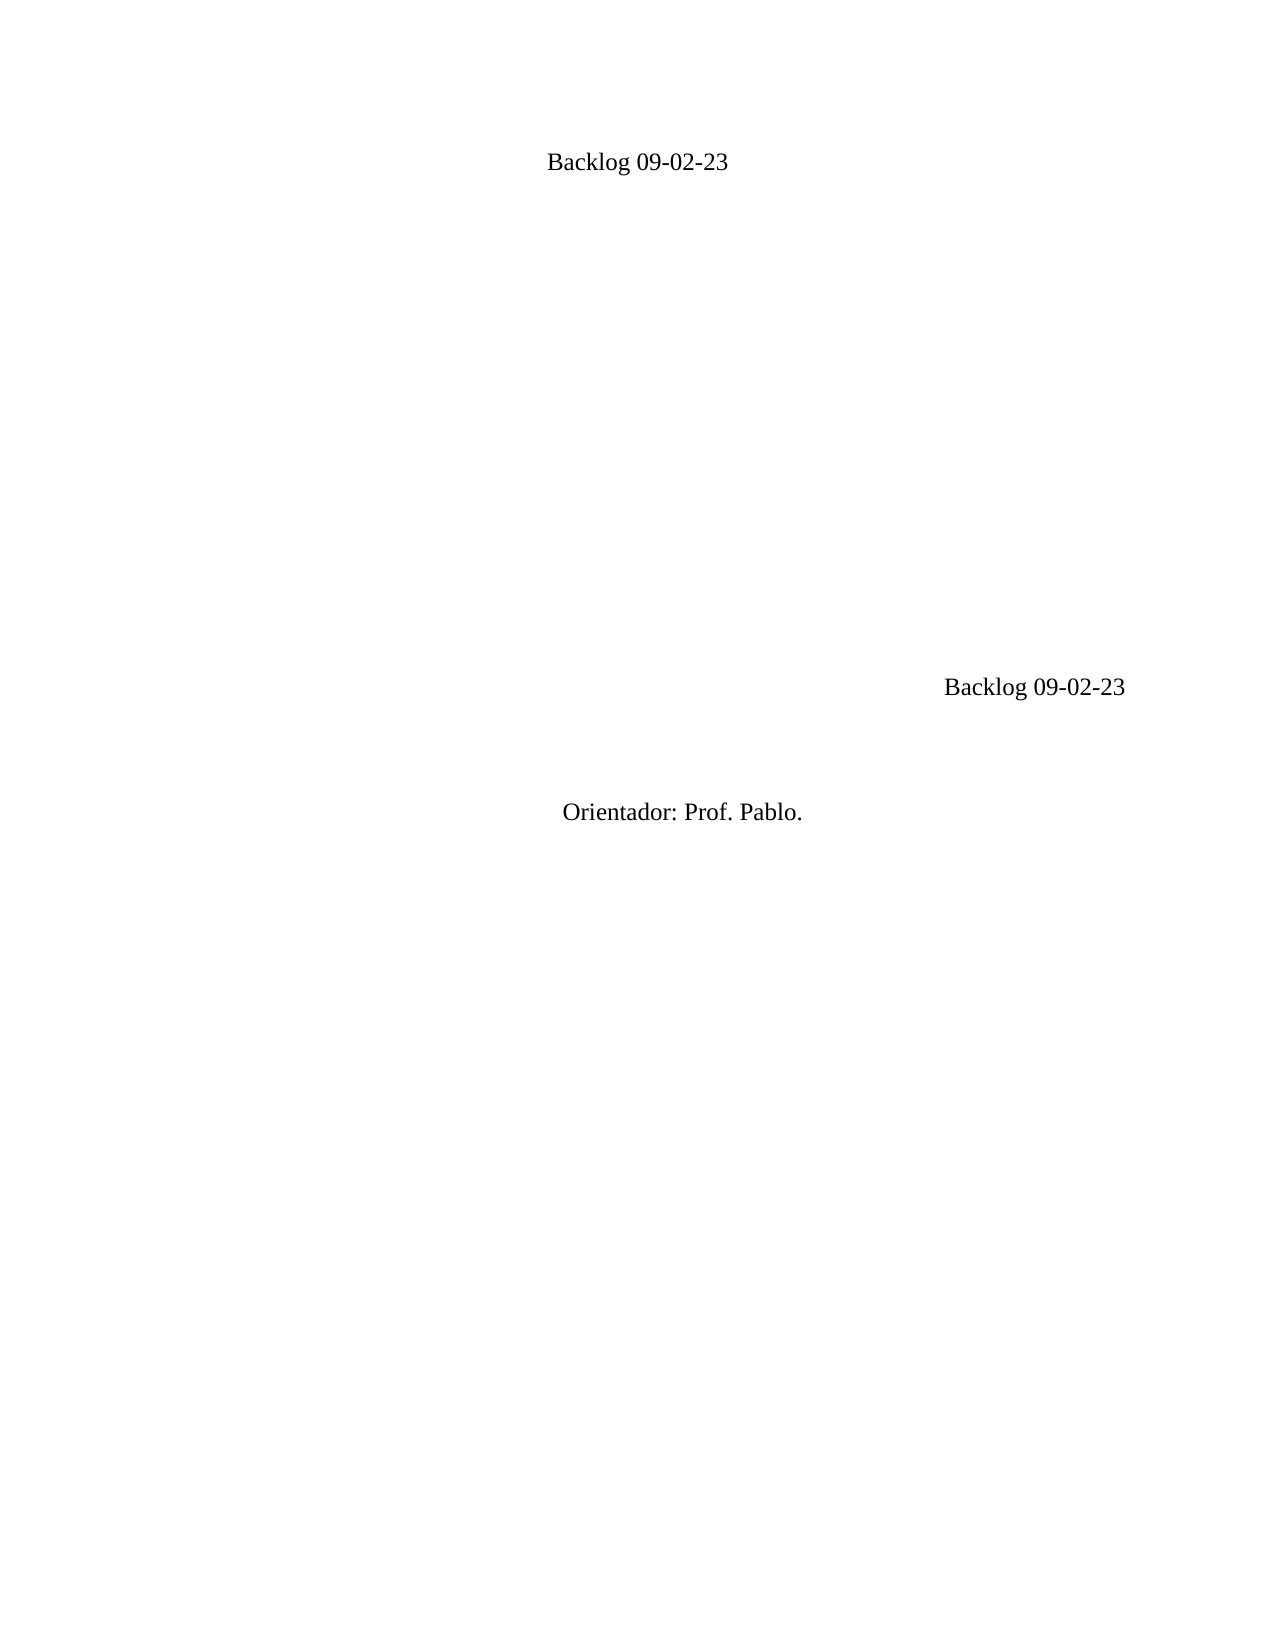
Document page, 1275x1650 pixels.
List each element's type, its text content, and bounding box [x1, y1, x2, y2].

text Backlog 09-02-23 [150, 675, 1125, 700]
text Orientador: Prof. Pablo. [562, 800, 1125, 825]
text Backlog 09-02-23 [150, 150, 1125, 175]
